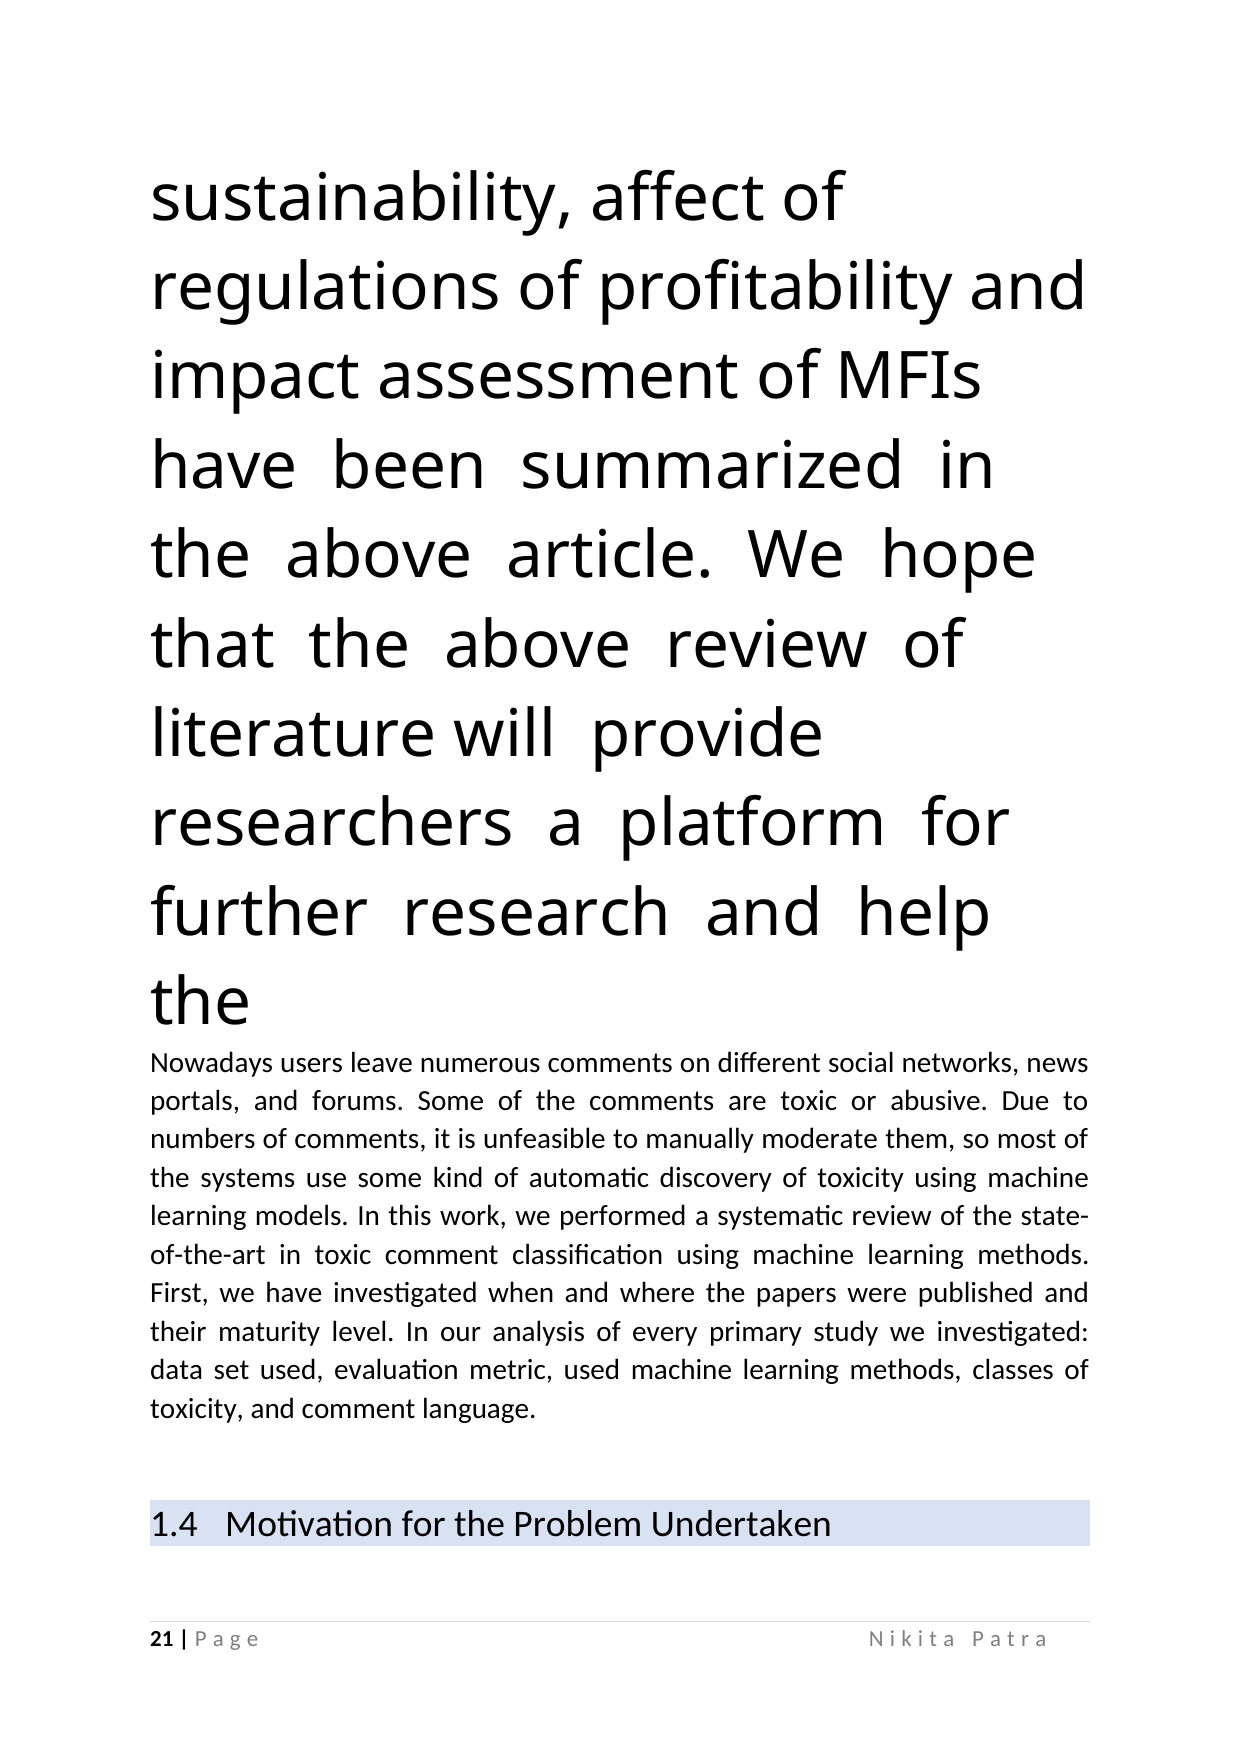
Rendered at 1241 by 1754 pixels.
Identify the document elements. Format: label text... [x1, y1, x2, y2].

list Motivation for the Problem Undertaken [150, 1500, 1090, 1546]
list Nowadays users leave numerous comments on different social networks, news portals, and forums. Some of the comments are toxic or abusive. Due to numbers of comments, it is unfeasible to manually moderate them, so most of the systems use some kind of automatic discovery of toxicity using machine learning models. In this work, we performed a systematic review of the state-of-the-art in toxic comment classification using machine learning methods. First, we have investigated when and where the papers were published and their maturity level. In our analysis of every primary study we investigated: data set used, evaluation metric, used machine learning methods, classes of toxicity, and comment language. [150, 1044, 1090, 1425]
text have been summarized in the above article. We hope that the above review of [150, 418, 1090, 686]
text literature will provide researchers a platform for further research and help the [150, 686, 1090, 1044]
text sustainability, affect of regulations of profitability and impact assessment of MFIs [150, 150, 1090, 418]
